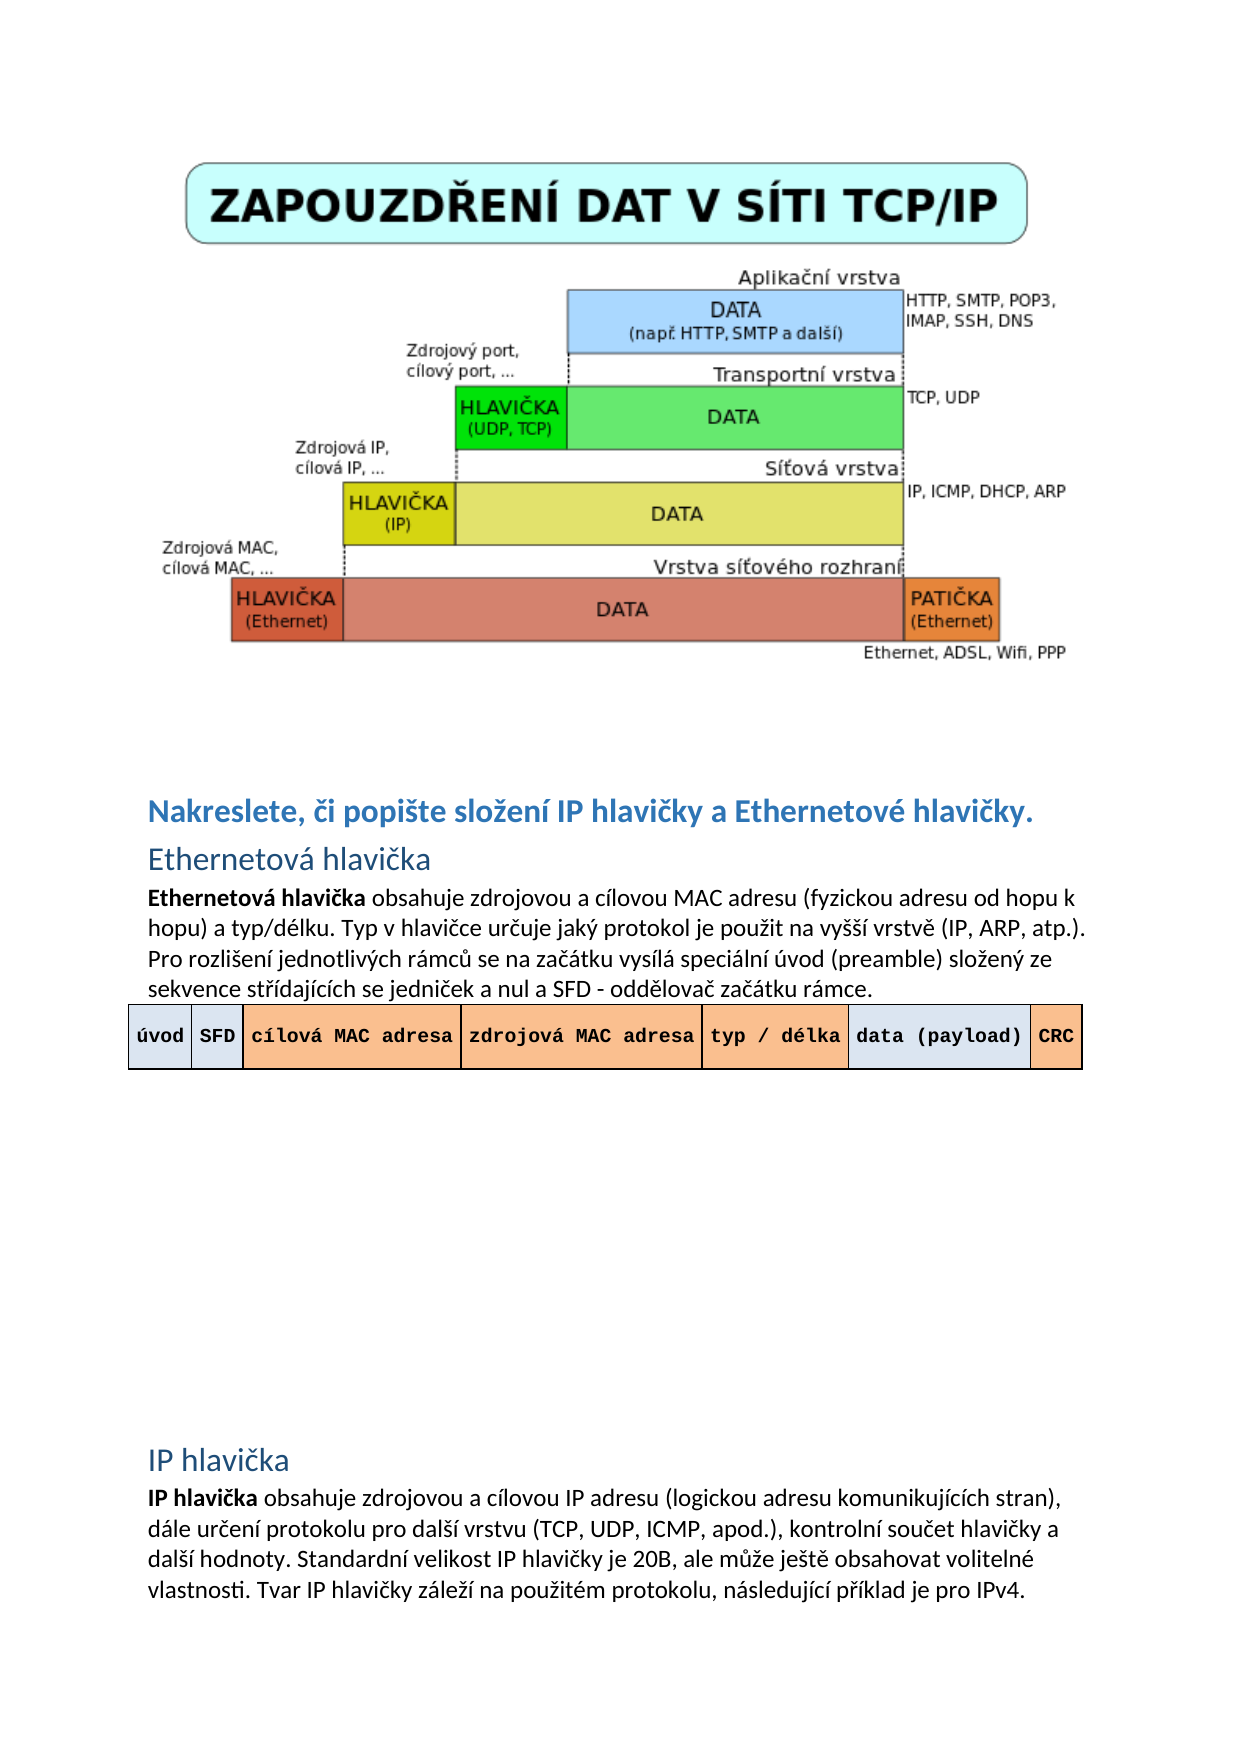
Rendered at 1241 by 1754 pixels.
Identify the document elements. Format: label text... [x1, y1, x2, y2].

subtitle Ethernetová hlavička [148, 838, 1093, 878]
subtitle IP hlavička [148, 1439, 1093, 1479]
subtitle Nakreslete, či popište složení IP hlavičky a Ethernetové hlavičky. [148, 789, 1093, 830]
picture [147, 147, 1085, 676]
table_header zdrojová MAC adresa [462, 1005, 701, 1068]
table_header cílová MAC adresa [244, 1005, 460, 1068]
table_header úvod [129, 1005, 191, 1068]
table_header SFD [192, 1005, 242, 1068]
text Ethernetová hlavička obsahuje zdrojovou a cílovou MAC adresu (fyzickou adresu od hopu k hopu) a typ/délku. Typ v hlavičce určuje jaký protokol je použit na vyšší vrstvě (IP, ARP, atp.). Pro rozlišení jednotlivých rámců se na začátku vysílá speciální úvod (preamble) složený ze sekvence střídajících se jedniček a nul a SFD - oddělovač začátku rámce. [148, 882, 1093, 1004]
table_header data (payload) [849, 1005, 1030, 1068]
table_header typ / délka [703, 1005, 848, 1068]
table_header CRC [1031, 1005, 1081, 1068]
text IP hlavička obsahuje zdrojovou a cílovou IP adresu (logickou adresu komunikujících stran), dále určení protokolu pro další vrstvu (TCP, UDP, ICMP, apod.), kontrolní součet hlavičky a další hodnoty. Standardní velikost IP hlavičky je 20B, ale může ještě obsahovat volitelné vlastnosti. Tvar IP hlavičky záleží na použitém protokolu, následující příklad je pro IPv4. [148, 1483, 1093, 1605]
